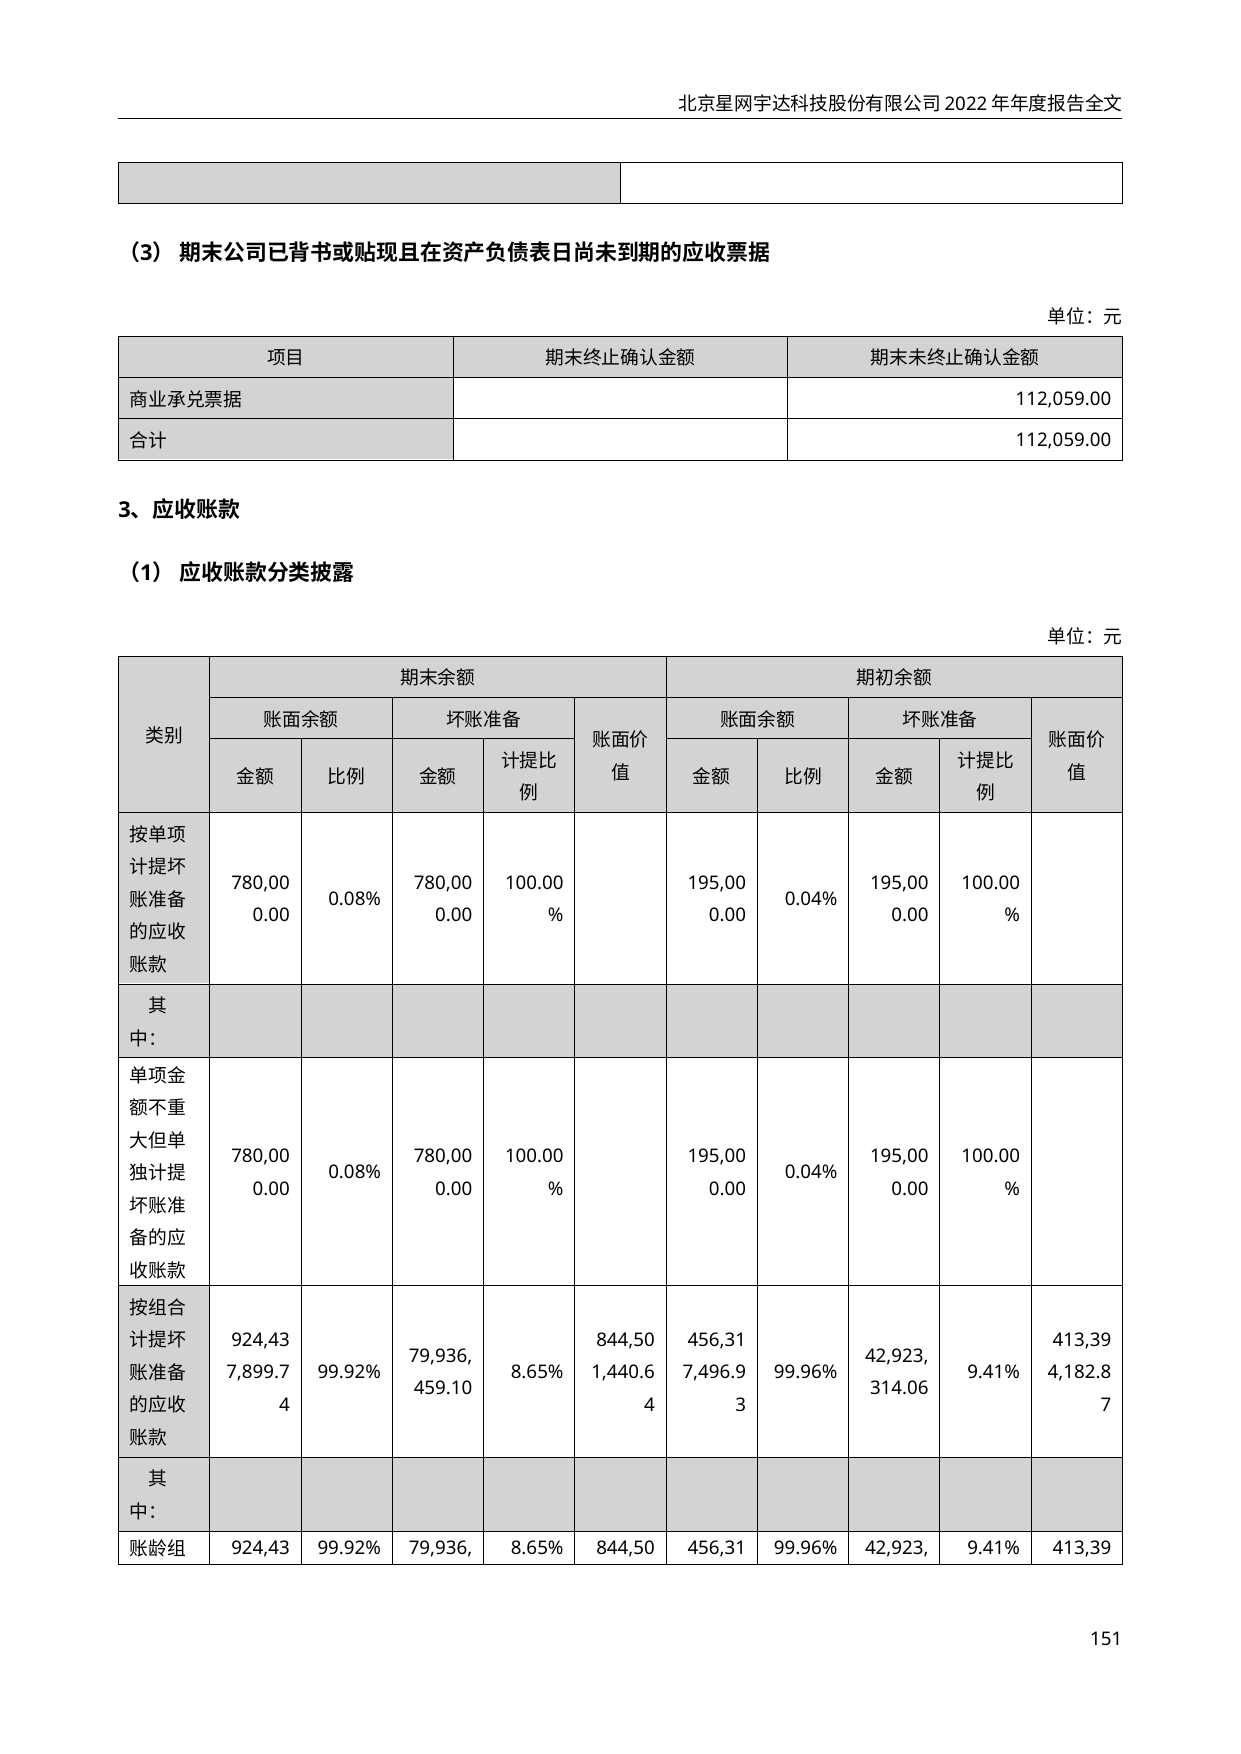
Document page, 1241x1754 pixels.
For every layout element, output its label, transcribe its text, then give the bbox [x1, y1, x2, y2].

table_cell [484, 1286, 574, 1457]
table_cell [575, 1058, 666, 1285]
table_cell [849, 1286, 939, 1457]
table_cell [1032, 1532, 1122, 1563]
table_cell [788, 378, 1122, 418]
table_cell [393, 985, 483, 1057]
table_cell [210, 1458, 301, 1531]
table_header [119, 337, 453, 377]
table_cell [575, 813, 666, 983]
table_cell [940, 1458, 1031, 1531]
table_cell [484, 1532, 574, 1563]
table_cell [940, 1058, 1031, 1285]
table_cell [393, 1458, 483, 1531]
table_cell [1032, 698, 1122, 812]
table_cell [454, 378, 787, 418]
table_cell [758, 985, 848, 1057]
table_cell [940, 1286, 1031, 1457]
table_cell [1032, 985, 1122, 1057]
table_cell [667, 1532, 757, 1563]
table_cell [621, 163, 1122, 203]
text （1） 应收账款分类披露 [118, 555, 1122, 588]
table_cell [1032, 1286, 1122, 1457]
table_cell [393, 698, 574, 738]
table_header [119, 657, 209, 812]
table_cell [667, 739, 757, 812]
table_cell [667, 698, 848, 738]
text 单位：元 [118, 619, 1122, 651]
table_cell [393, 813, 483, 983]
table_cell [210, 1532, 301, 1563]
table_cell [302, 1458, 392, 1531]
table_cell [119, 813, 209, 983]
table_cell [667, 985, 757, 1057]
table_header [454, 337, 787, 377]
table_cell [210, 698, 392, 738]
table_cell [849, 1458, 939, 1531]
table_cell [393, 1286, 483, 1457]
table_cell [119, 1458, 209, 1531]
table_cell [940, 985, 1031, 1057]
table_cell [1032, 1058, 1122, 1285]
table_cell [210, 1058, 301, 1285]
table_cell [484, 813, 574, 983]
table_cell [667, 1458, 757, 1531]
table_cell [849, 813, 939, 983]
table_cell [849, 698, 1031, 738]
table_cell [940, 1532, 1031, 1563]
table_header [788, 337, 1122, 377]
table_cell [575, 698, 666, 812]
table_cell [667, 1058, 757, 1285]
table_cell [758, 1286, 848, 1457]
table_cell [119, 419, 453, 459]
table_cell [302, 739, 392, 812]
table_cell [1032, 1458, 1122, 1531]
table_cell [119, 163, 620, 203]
subtitle 3、应收账款 [118, 491, 1122, 524]
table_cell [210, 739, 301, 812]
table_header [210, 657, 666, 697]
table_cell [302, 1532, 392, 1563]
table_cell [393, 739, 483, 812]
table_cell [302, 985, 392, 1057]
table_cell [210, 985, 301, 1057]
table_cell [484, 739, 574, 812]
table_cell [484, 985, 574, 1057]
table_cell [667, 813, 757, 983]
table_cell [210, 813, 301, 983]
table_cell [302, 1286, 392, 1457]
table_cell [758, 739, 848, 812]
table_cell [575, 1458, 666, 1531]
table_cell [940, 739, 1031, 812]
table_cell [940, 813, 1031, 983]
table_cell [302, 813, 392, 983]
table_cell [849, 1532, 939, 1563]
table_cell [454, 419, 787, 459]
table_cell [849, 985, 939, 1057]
text （3） 期末公司已背书或贴现且在资产负债表日尚未到期的应收票据 [118, 235, 1122, 268]
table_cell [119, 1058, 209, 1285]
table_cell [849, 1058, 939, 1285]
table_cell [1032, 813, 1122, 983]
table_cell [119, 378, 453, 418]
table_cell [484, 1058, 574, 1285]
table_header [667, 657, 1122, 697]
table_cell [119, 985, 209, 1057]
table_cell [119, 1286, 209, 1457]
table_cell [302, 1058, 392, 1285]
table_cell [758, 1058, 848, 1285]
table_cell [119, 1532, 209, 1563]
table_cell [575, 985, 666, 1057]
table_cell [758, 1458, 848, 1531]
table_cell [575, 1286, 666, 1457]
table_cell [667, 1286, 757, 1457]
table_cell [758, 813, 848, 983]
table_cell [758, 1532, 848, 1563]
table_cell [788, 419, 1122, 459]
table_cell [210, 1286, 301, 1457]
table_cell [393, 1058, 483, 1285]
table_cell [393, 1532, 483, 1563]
text 单位：元 [118, 299, 1122, 331]
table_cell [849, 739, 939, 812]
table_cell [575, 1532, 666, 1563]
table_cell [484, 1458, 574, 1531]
